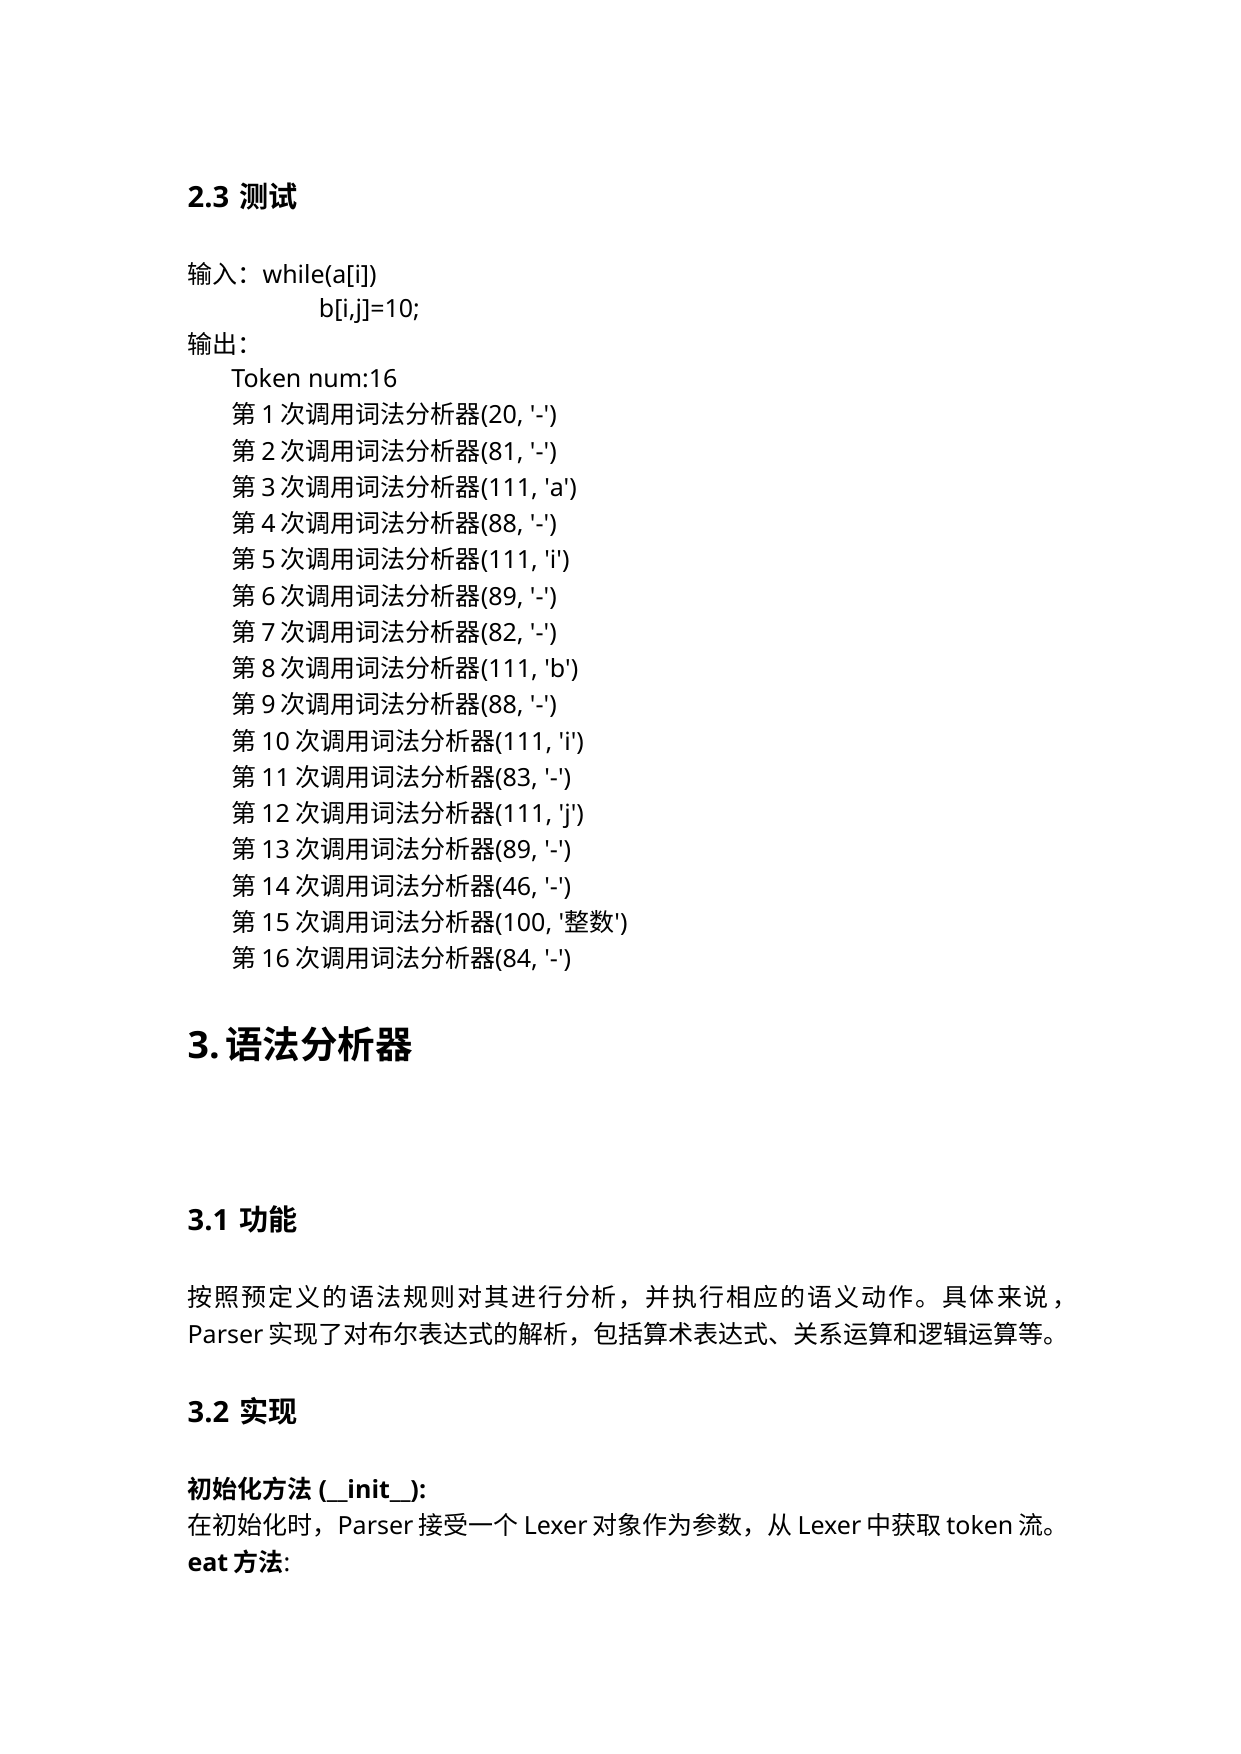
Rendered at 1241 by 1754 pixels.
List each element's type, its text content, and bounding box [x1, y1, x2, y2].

text 第15次调用词法分析器(100, '整数') [231, 902, 1053, 938]
text 输入：while(a[i]) [187, 254, 1053, 290]
subtitle 测试 [187, 162, 1053, 227]
text 第16次调用词法分析器(84, '-') [231, 938, 1053, 975]
text 第12次调用词法分析器(111, 'j') [231, 793, 1053, 830]
text 第11次调用词法分析器(83, '-') [231, 757, 1053, 793]
text Token num:16 [187, 361, 1053, 395]
text 按照预定义的语法规则对其进行分析，并执行相应的语义动作。具体来说，Parser实现了对布尔表达式的解析，包括算术表达式、关系运算和逻辑运算等。 [187, 1278, 1053, 1350]
text 初始化方法 (__init__): [187, 1469, 1053, 1506]
text 在初始化时，Parser接受一个Lexer对象作为参数，从Lexer中获取token流。 [187, 1506, 1053, 1542]
text 第2次调用词法分析器(81, '-') [231, 431, 1053, 467]
text 第5次调用词法分析器(111, 'i') [231, 540, 1053, 576]
text 第14次调用词法分析器(46, '-') [231, 866, 1053, 902]
text 第6次调用词法分析器(89, '-') [231, 576, 1053, 612]
text 第4次调用词法分析器(88, '-') [231, 503, 1053, 540]
subtitle 语法分析器 [187, 1010, 1053, 1075]
subtitle 功能 [187, 1186, 1053, 1251]
text 第1次调用词法分析器(20, '-') [231, 395, 1053, 431]
text 第8次调用词法分析器(111, 'b') [231, 648, 1053, 685]
text 第10次调用词法分析器(111, 'i') [231, 721, 1053, 757]
text 输出： [187, 324, 1053, 361]
text 第13次调用词法分析器(89, '-') [231, 830, 1053, 866]
text 第7次调用词法分析器(82, '-') [231, 612, 1053, 648]
text 第3次调用词法分析器(111, 'a') [231, 467, 1053, 503]
subtitle 实现 [187, 1377, 1053, 1442]
text b[i,j]=10; [187, 290, 1053, 324]
text eat方法: [187, 1542, 1053, 1578]
text 第9次调用词法分析器(88, '-') [231, 685, 1053, 721]
